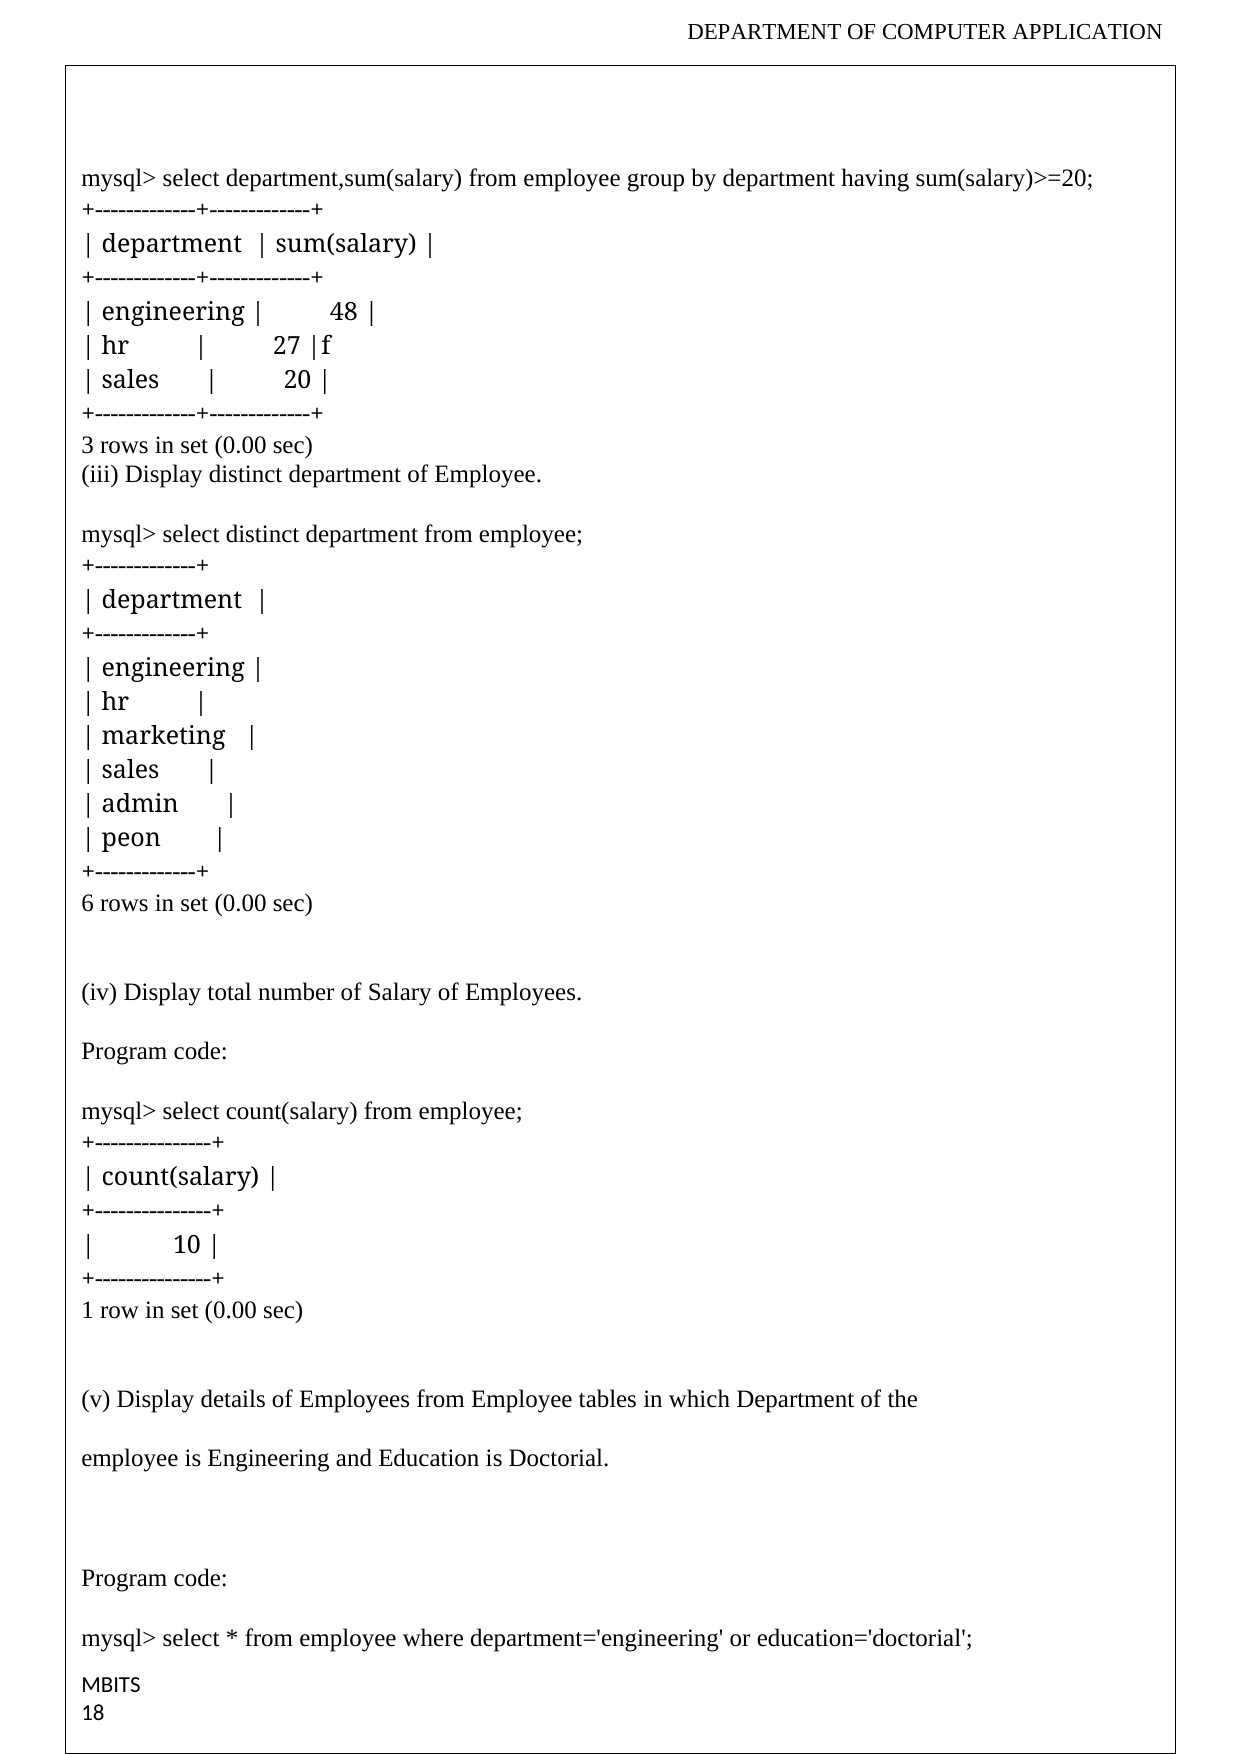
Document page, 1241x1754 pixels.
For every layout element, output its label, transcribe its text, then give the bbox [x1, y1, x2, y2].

text | admin | [81, 786, 1165, 820]
text (iii) Display distinct department of Employee. [81, 459, 1165, 488]
text | sales | [81, 752, 1165, 786]
text 6 rows in set (0.00 sec) [81, 888, 1165, 917]
text 3 rows in set (0.00 sec) [81, 430, 1165, 459]
text mysql> select count(salary) from employee; [81, 1096, 1165, 1125]
text | sales | 20 | [81, 362, 1165, 396]
text (iv) Display total number of Salary of Employees. [81, 977, 1165, 1005]
text +---------------+ [81, 1193, 1165, 1227]
text mysql> select distinct department from employee; [81, 519, 1165, 547]
text | hr | [81, 684, 1165, 718]
text | department | sum(salary) | [81, 226, 1165, 260]
text employee is Engineering and Education is Doctorial. [81, 1443, 1165, 1472]
text mysql> select department,sum(salary) from employee group by department having sum(salary)>=20; [81, 163, 1165, 192]
text 1 row in set (0.00 sec) [81, 1295, 1165, 1324]
text | peon | [81, 820, 1165, 854]
text | engineering | 48 | [81, 294, 1165, 328]
text | 10 | [81, 1227, 1165, 1261]
text Program code: [81, 1036, 1165, 1065]
text +-------------+ [81, 854, 1165, 888]
text +-------------+-------------+ [81, 192, 1165, 226]
text | hr | 27 |f [81, 328, 1165, 362]
text +-------------+ [81, 616, 1165, 649]
text +-------------+-------------+ [81, 396, 1165, 430]
text +-------------+ [81, 547, 1165, 581]
text | count(salary) | [81, 1159, 1165, 1193]
text mysql> select * from employee where department='engineering' or education='doctorial'; [81, 1623, 1165, 1652]
text (v) Display details of Employees from Employee tables in which Department of the [81, 1384, 1165, 1412]
text +-------------+-------------+ [81, 260, 1165, 294]
text Program code: [81, 1563, 1165, 1592]
text | marketing | [81, 718, 1165, 752]
text | engineering | [81, 649, 1165, 684]
text | department | [81, 581, 1165, 616]
text +---------------+ [81, 1261, 1165, 1295]
text +---------------+ [81, 1125, 1165, 1159]
